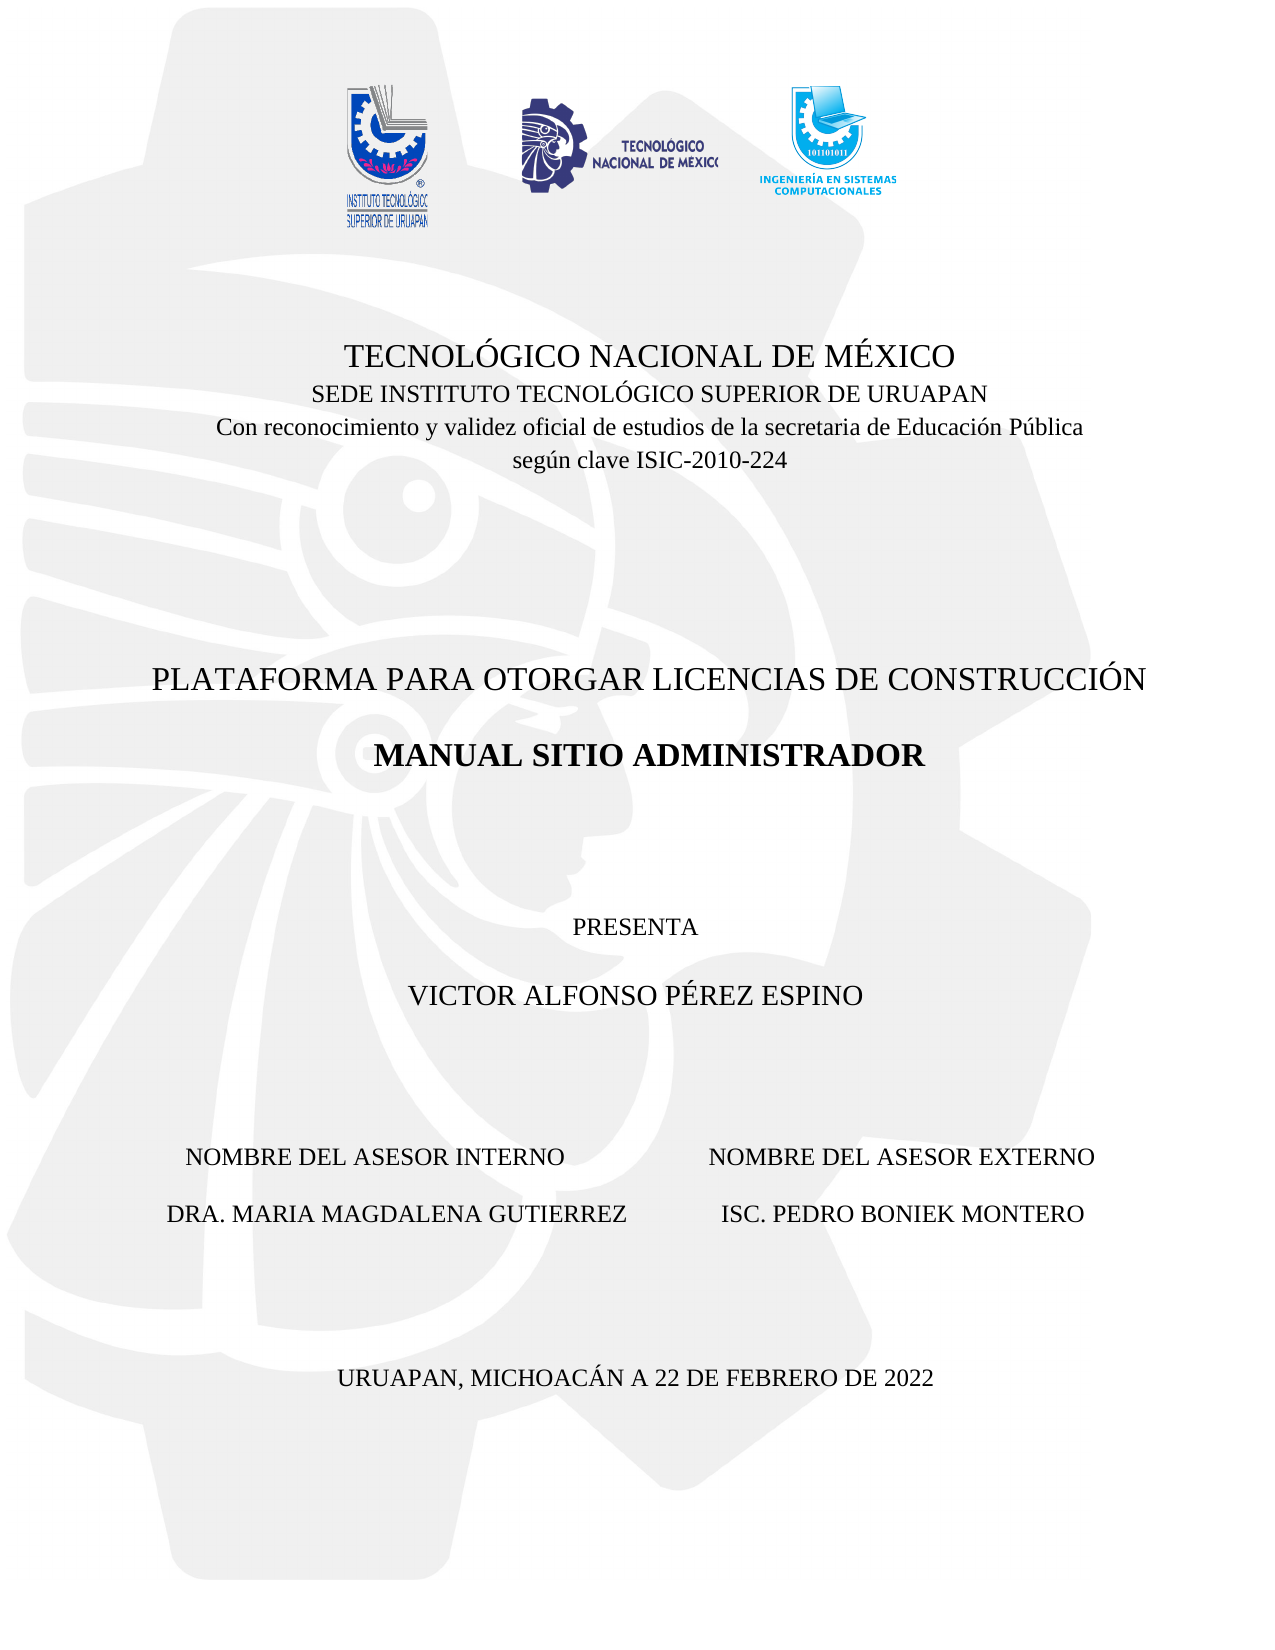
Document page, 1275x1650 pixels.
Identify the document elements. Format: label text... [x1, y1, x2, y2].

picture [1081, 1150, 1091, 1164]
text según clave ISIC-2010-224 [148, 445, 1152, 474]
text TECNOLÓGICO NACIONAL DE MÉXICO SEDE INSTITUTO TECNOLÓGICO SUPERIOR DE URUAPAN [148, 337, 1152, 408]
picture [6, 7, 1092, 1580]
text Con reconocimiento y validez oficial de estudios de la secretaria de Educación Pública [148, 412, 1152, 441]
